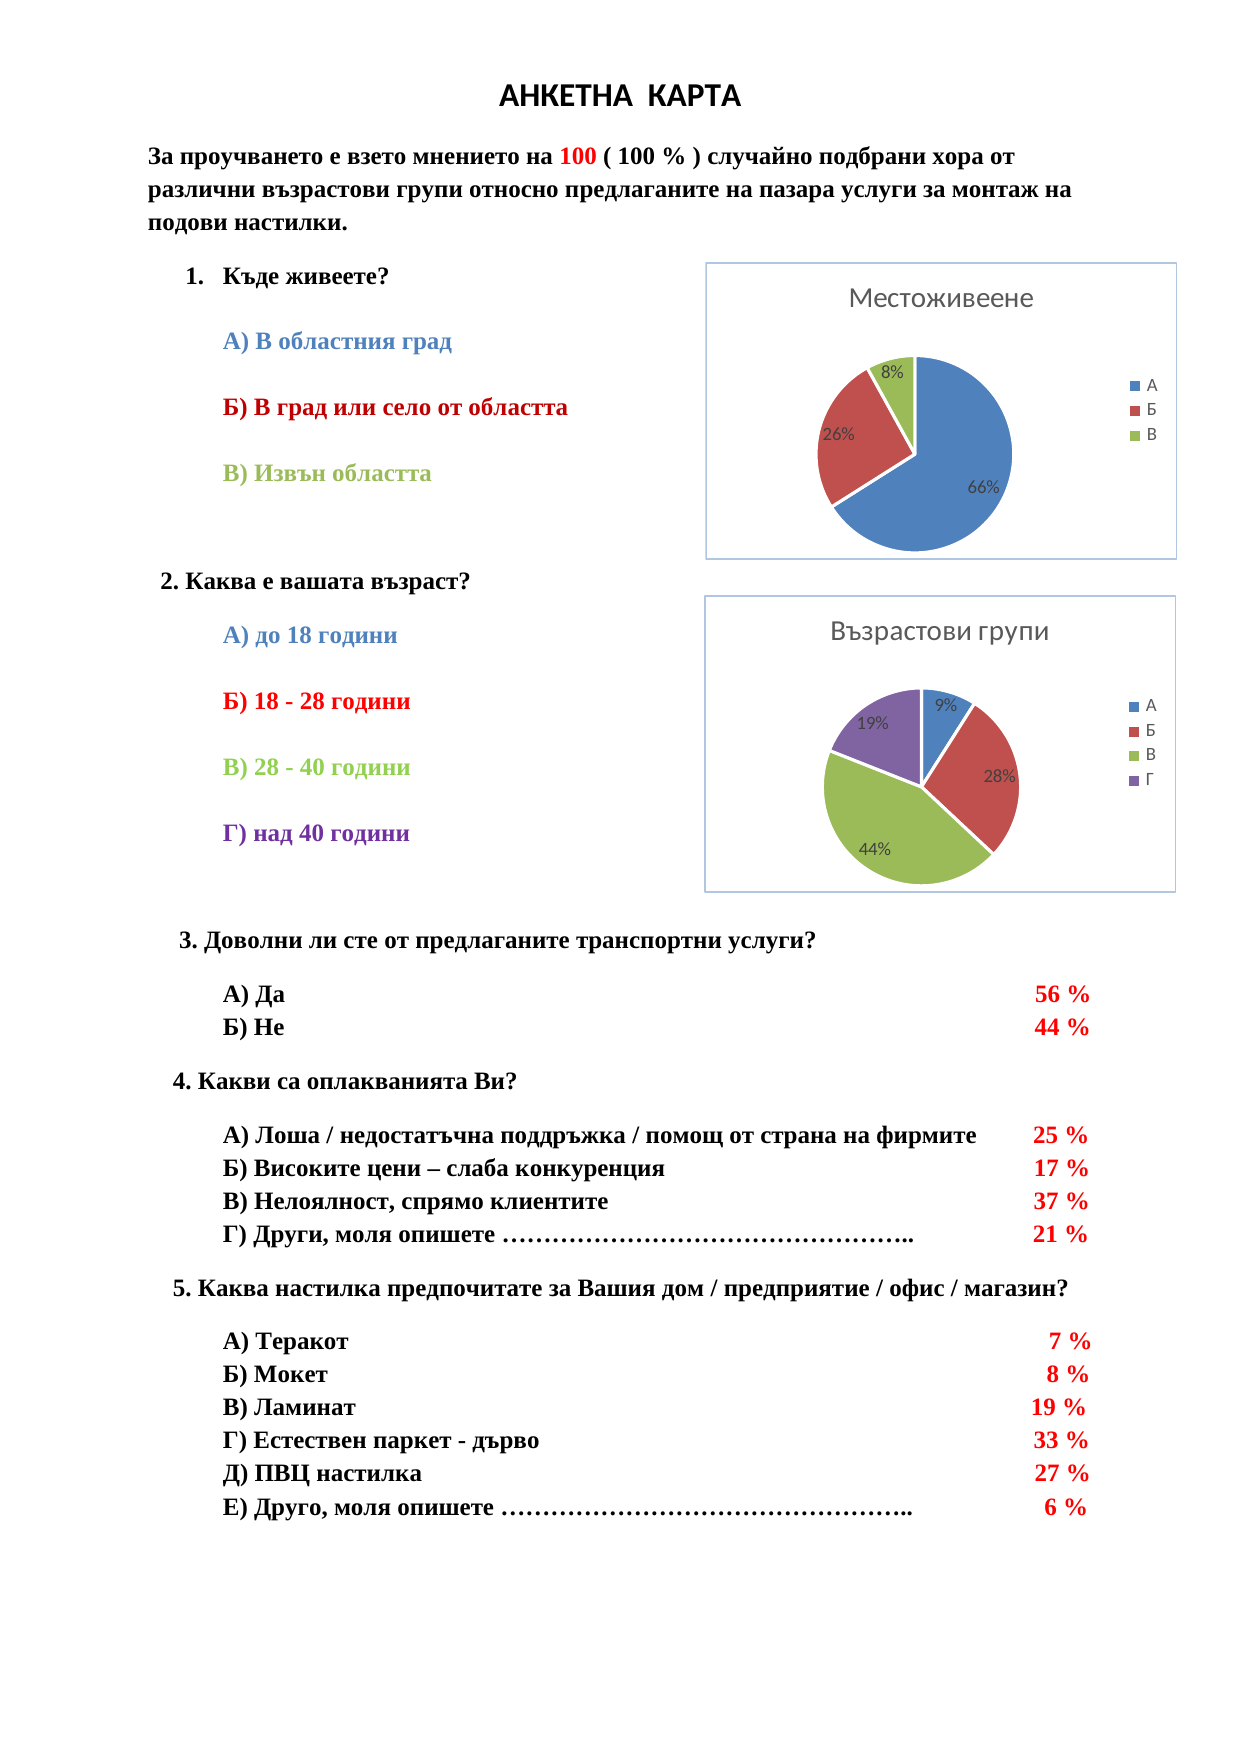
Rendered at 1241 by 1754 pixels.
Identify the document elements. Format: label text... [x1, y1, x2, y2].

text 2. Каква е вашата възраст? [148, 566, 1093, 595]
text АНКЕТНА КАРТА [148, 74, 1093, 114]
list А) до 18 години [223, 620, 704, 649]
list А) Лоша / недостатъчна поддръжка / помощ от страна на фирмите 25 % [223, 1120, 1093, 1148]
text За проучването е взето мнението на 100 ( 100 % ) случайно подбрани хора от различни възрастови групи относно предлаганите на пазара услуги за монтаж на подови настилки. [148, 141, 1093, 236]
list В) 28 - 40 години [223, 752, 704, 781]
text 4. Какви са оплакванията Ви? [148, 1066, 1093, 1094]
text 5. Каква настилка предпочитате за Вашия дом / предприятие / офис / магазин? [148, 1273, 1093, 1301]
list А) Да 56 % [223, 979, 1093, 1008]
text 3. Доволни ли сте от предлаганите транспортни услуги? [148, 925, 1093, 954]
list Г) над 40 години [223, 818, 704, 847]
text А) Теракот 7 % Б) Мокет 8 % В) Ламинат 19 % Г) Естествен паркет - дърво 33 % Д) ПВЦ настилка 27 % Е) Друго, моля опишете ………………………………………….. 6 % [148, 1326, 1093, 1520]
list Б) 18 - 28 години [223, 686, 704, 715]
list А) В областния град [223, 326, 705, 355]
list Б) Не 44 % [223, 1012, 1093, 1041]
list В) Нелоялност, спрямо клиентите 37 % [223, 1186, 1093, 1214]
list Б) Високите цени – слаба конкуренция 17 % [223, 1153, 1093, 1181]
list Къде живеете? [185, 261, 1093, 322]
list В) Извън областта [223, 458, 705, 487]
list Б) В град или село от областта [223, 392, 705, 421]
list Г) Други, моля опишете ………………………………………….. 21 % [223, 1219, 1093, 1247]
